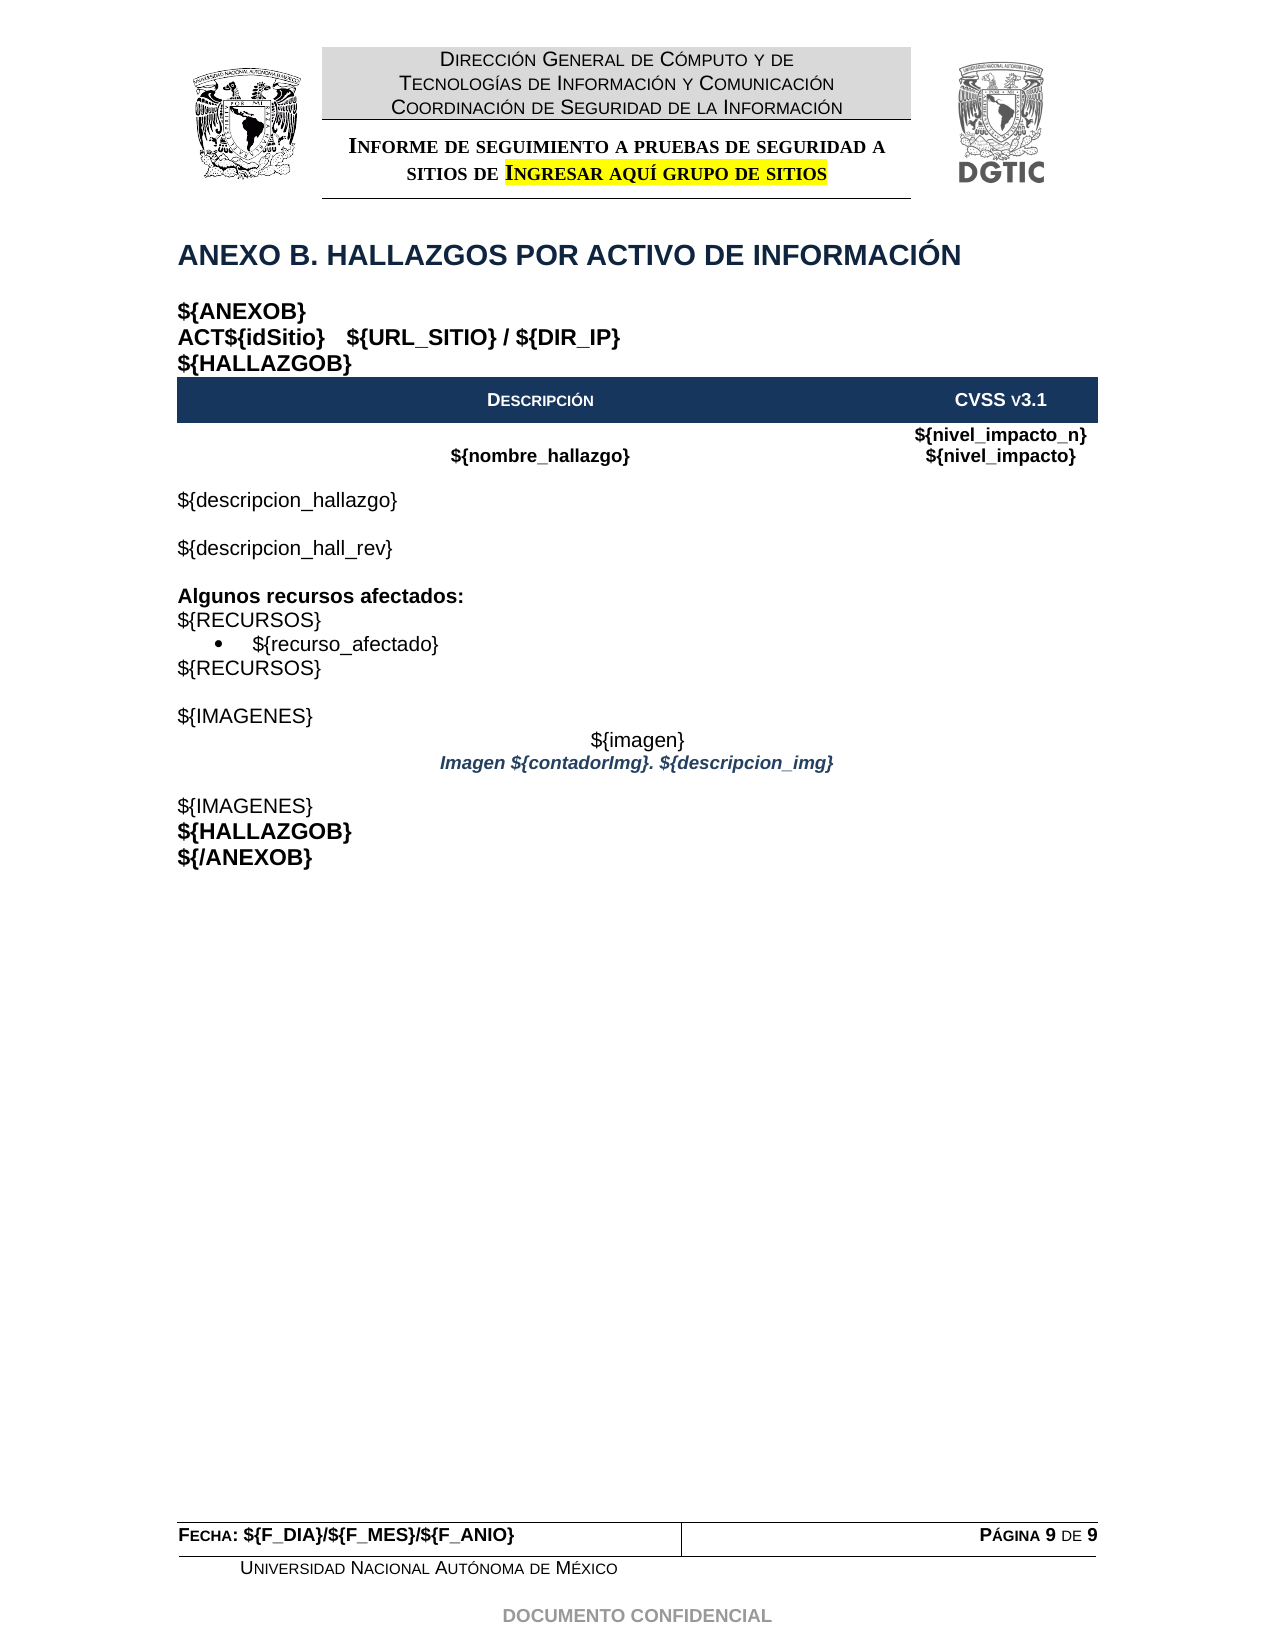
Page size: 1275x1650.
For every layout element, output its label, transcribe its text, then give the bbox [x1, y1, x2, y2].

text ${IMAGENES} [177, 704, 1098, 728]
text ${/ANEXOB} [177, 844, 1098, 871]
text ${imagen} [177, 728, 1098, 752]
text ${ANEXOB} [177, 298, 1098, 324]
text ${descripcion_hall_rev} [177, 536, 1098, 560]
text ${RECURSOS} [177, 656, 1098, 680]
text Algunos recursos afectados: [177, 584, 1098, 608]
text ${RECURSOS} [177, 608, 1098, 632]
text ${HALLAZGOB} [177, 818, 1098, 844]
list ${recurso_afectado} [215, 632, 1098, 656]
picture [190, 62, 309, 182]
text ACT${idSitio} ${URL_SITIO} / ${DIR_IP} [177, 324, 1098, 350]
text Imagen ${contadorImg}. ${descripcion_img} [177, 752, 1098, 773]
subtitle Anexo B. Hallazgos por activo de información [177, 238, 1098, 271]
table_header Descripción [177, 377, 903, 423]
text ${descripcion_hallazgo} [177, 488, 1098, 512]
table_header CVSS v3.1 [903, 377, 1098, 423]
picture [948, 46, 1052, 198]
table_cell ${nombre_hallazgo} [177, 423, 903, 488]
table_cell ${nivel_impacto_n} ${nivel_impacto} [903, 423, 1098, 488]
text ${IMAGENES} [177, 794, 1098, 818]
text ${HALLAZGOB} [177, 350, 1098, 377]
